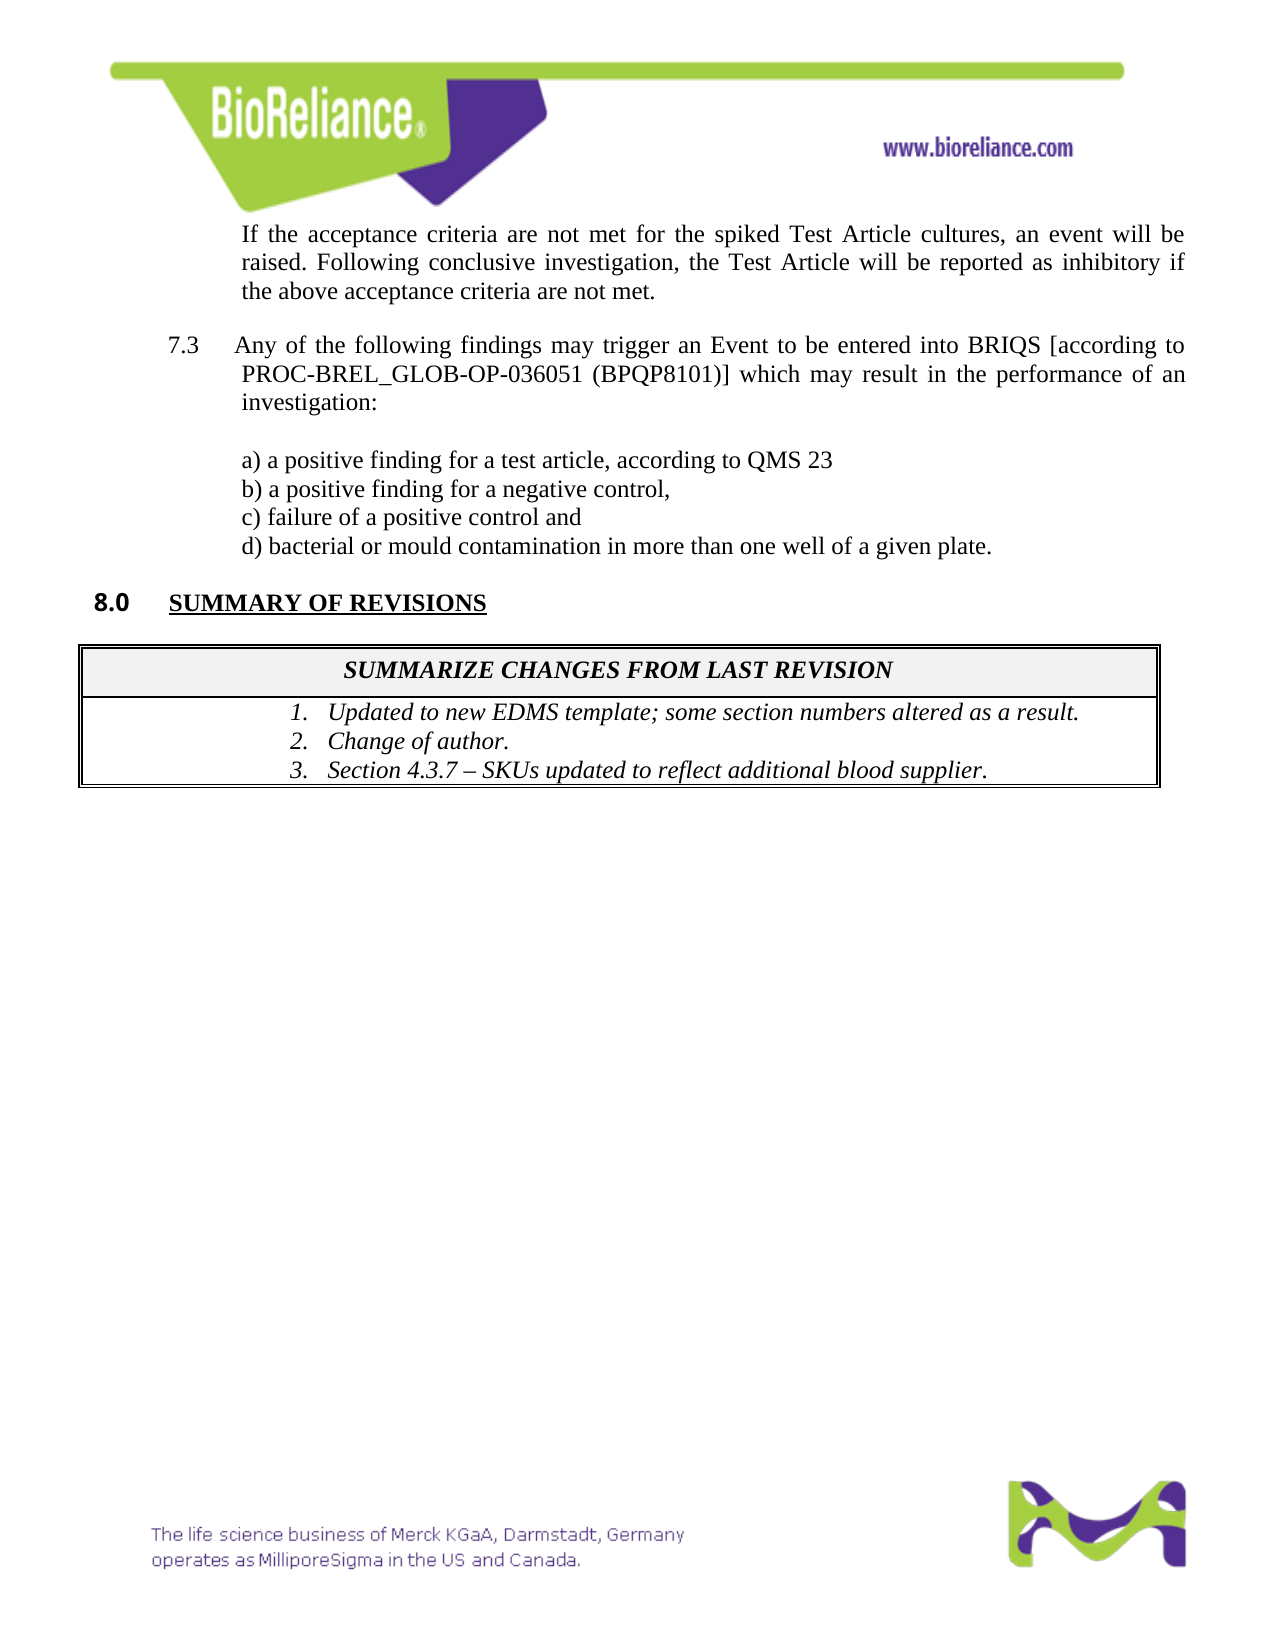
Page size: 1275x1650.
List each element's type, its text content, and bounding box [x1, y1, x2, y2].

table_header SUMMARIZE CHANGES FROM LAST REVISION [83, 649, 1156, 696]
table_cell [83, 698, 277, 784]
picture [93, 53, 1139, 219]
subtitle Summary of revisions [94, 585, 1186, 619]
picture [150, 1479, 1187, 1575]
text d) bacterial or mould contamination in more than one well of a given plate. [241, 531, 1186, 560]
text a) a positive finding for a test article, according to QMS 23 [241, 445, 1186, 474]
text b) a positive finding for a negative control, [241, 474, 1186, 502]
text 7.3 Any of the following findings may trigger an Event to be entered into BRIQS [according to PROC-BREL_GLOB-OP-036051 (BPQP8101)] which may result in the performance of an investigation: [168, 330, 1186, 416]
text c) failure of a positive control and [241, 502, 1186, 531]
text If the acceptance criteria are not met for the spiked Test Article cultures, an event will be raised. Following conclusive investigation, the Test Article will be reported as inhibitory if the above acceptance criteria are not met. [241, 219, 1186, 305]
table_cell Updated to new EDMS template; some section numbers altered as a result. Change of author. Section 4.3.7 – SKUs updated to reflect additional blood supplier. [277, 698, 1156, 784]
